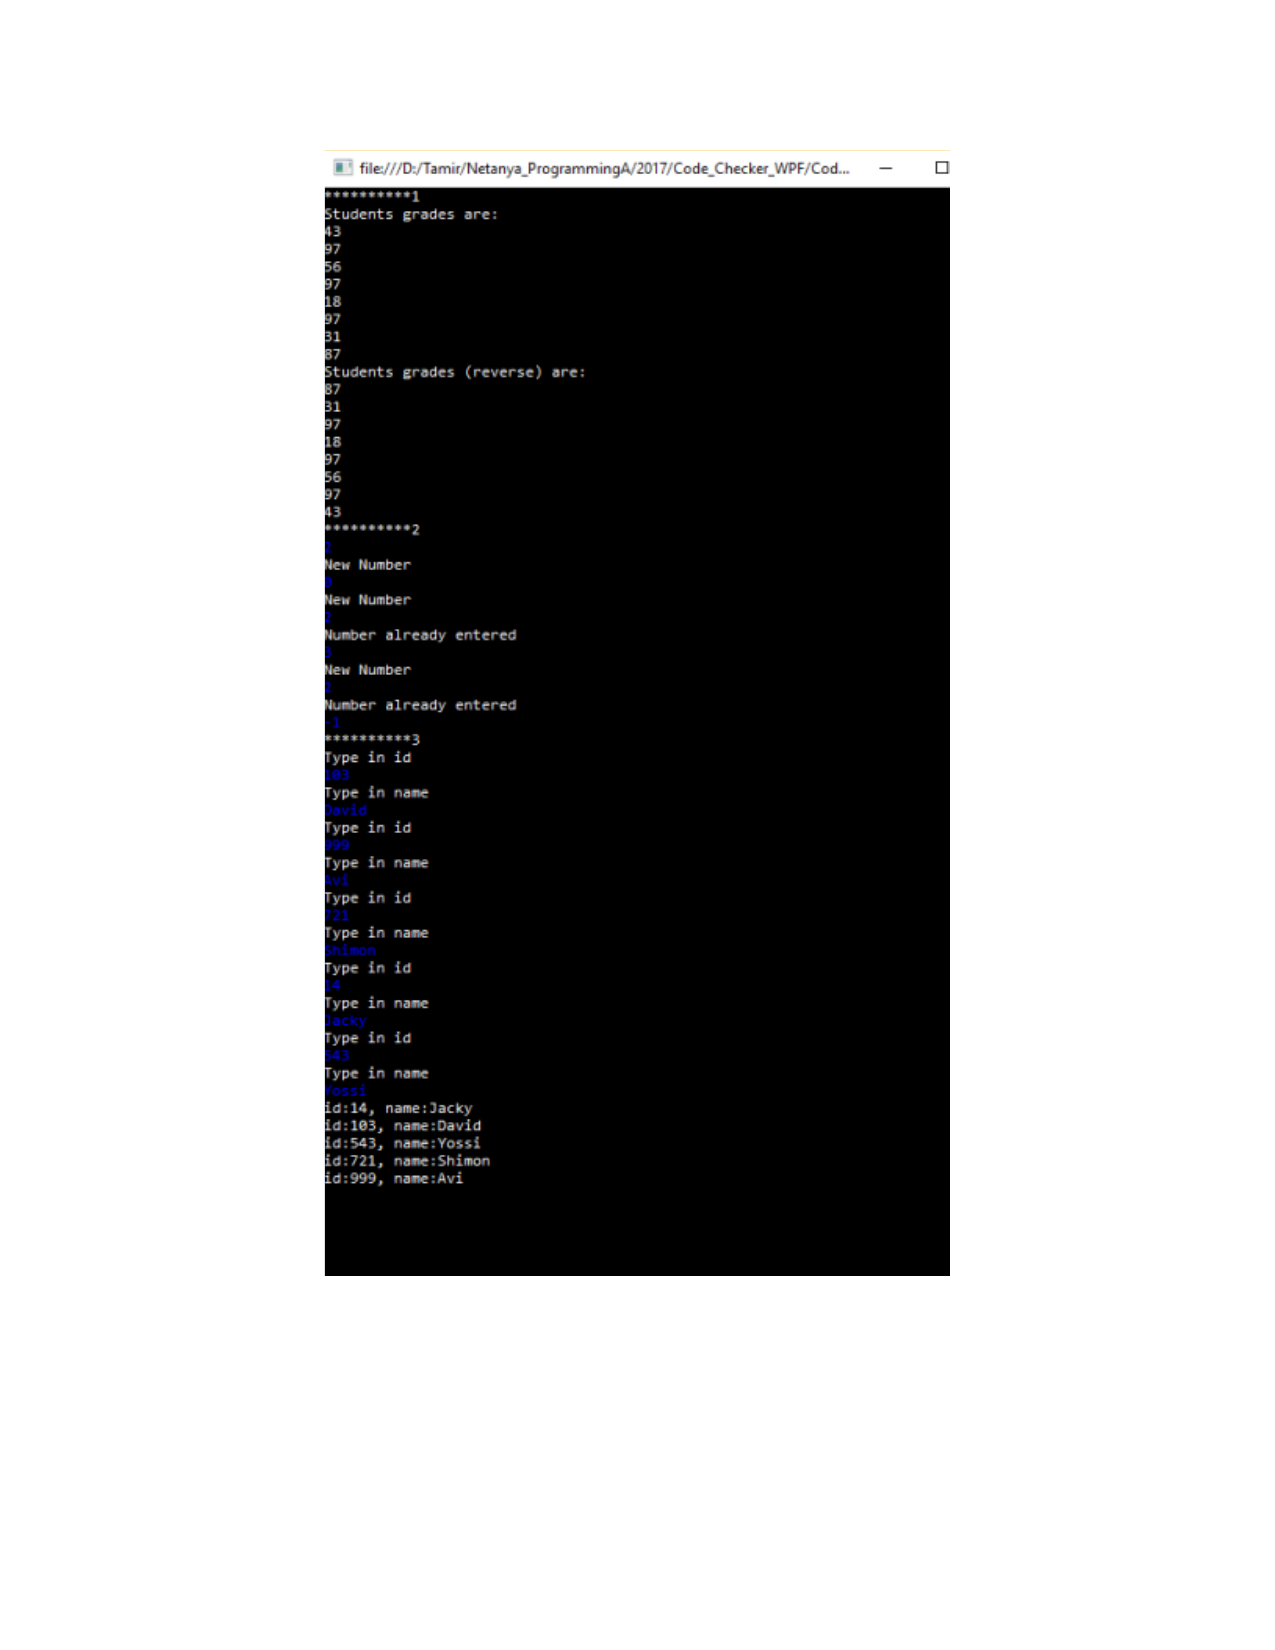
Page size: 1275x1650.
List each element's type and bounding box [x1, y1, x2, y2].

picture [324, 150, 950, 1276]
